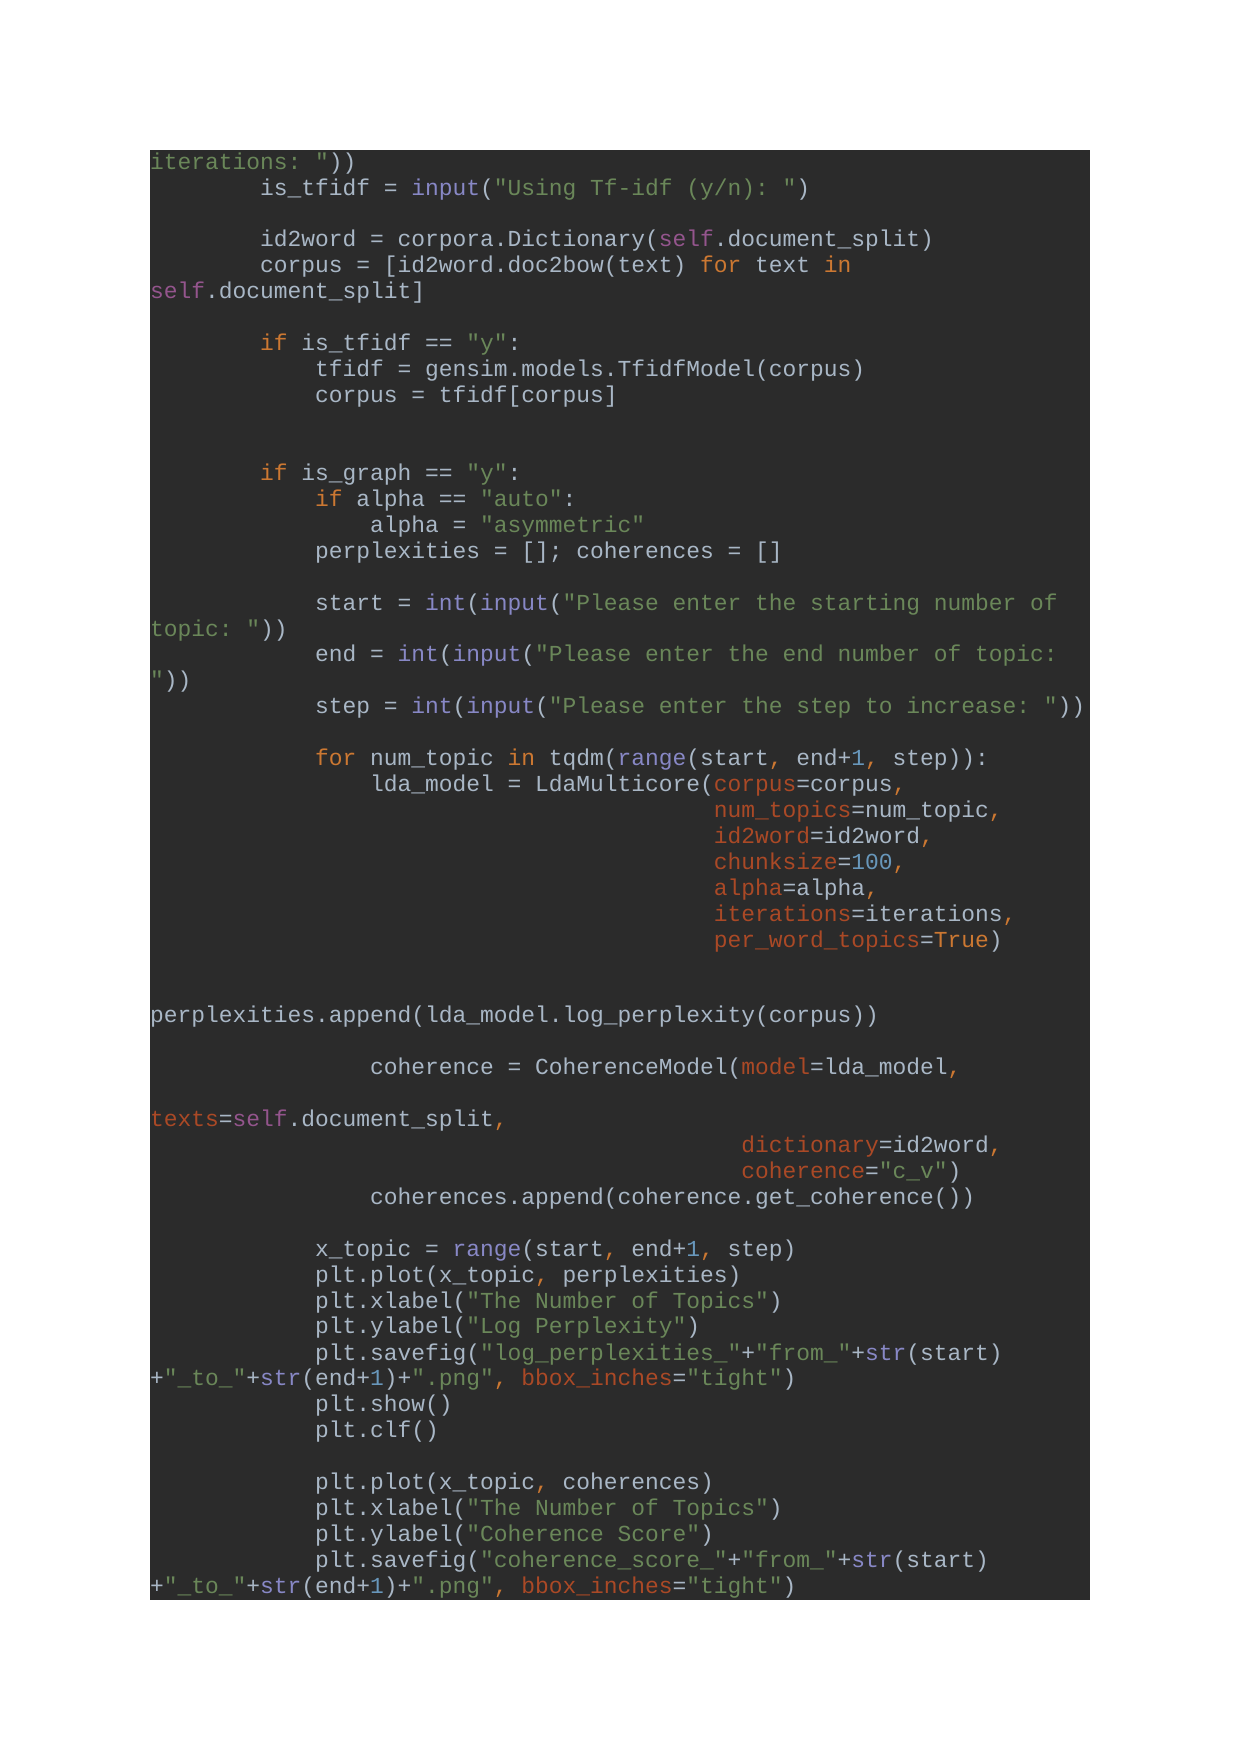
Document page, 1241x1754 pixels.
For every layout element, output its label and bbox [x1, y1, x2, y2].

text [150, 150, 1090, 1600]
